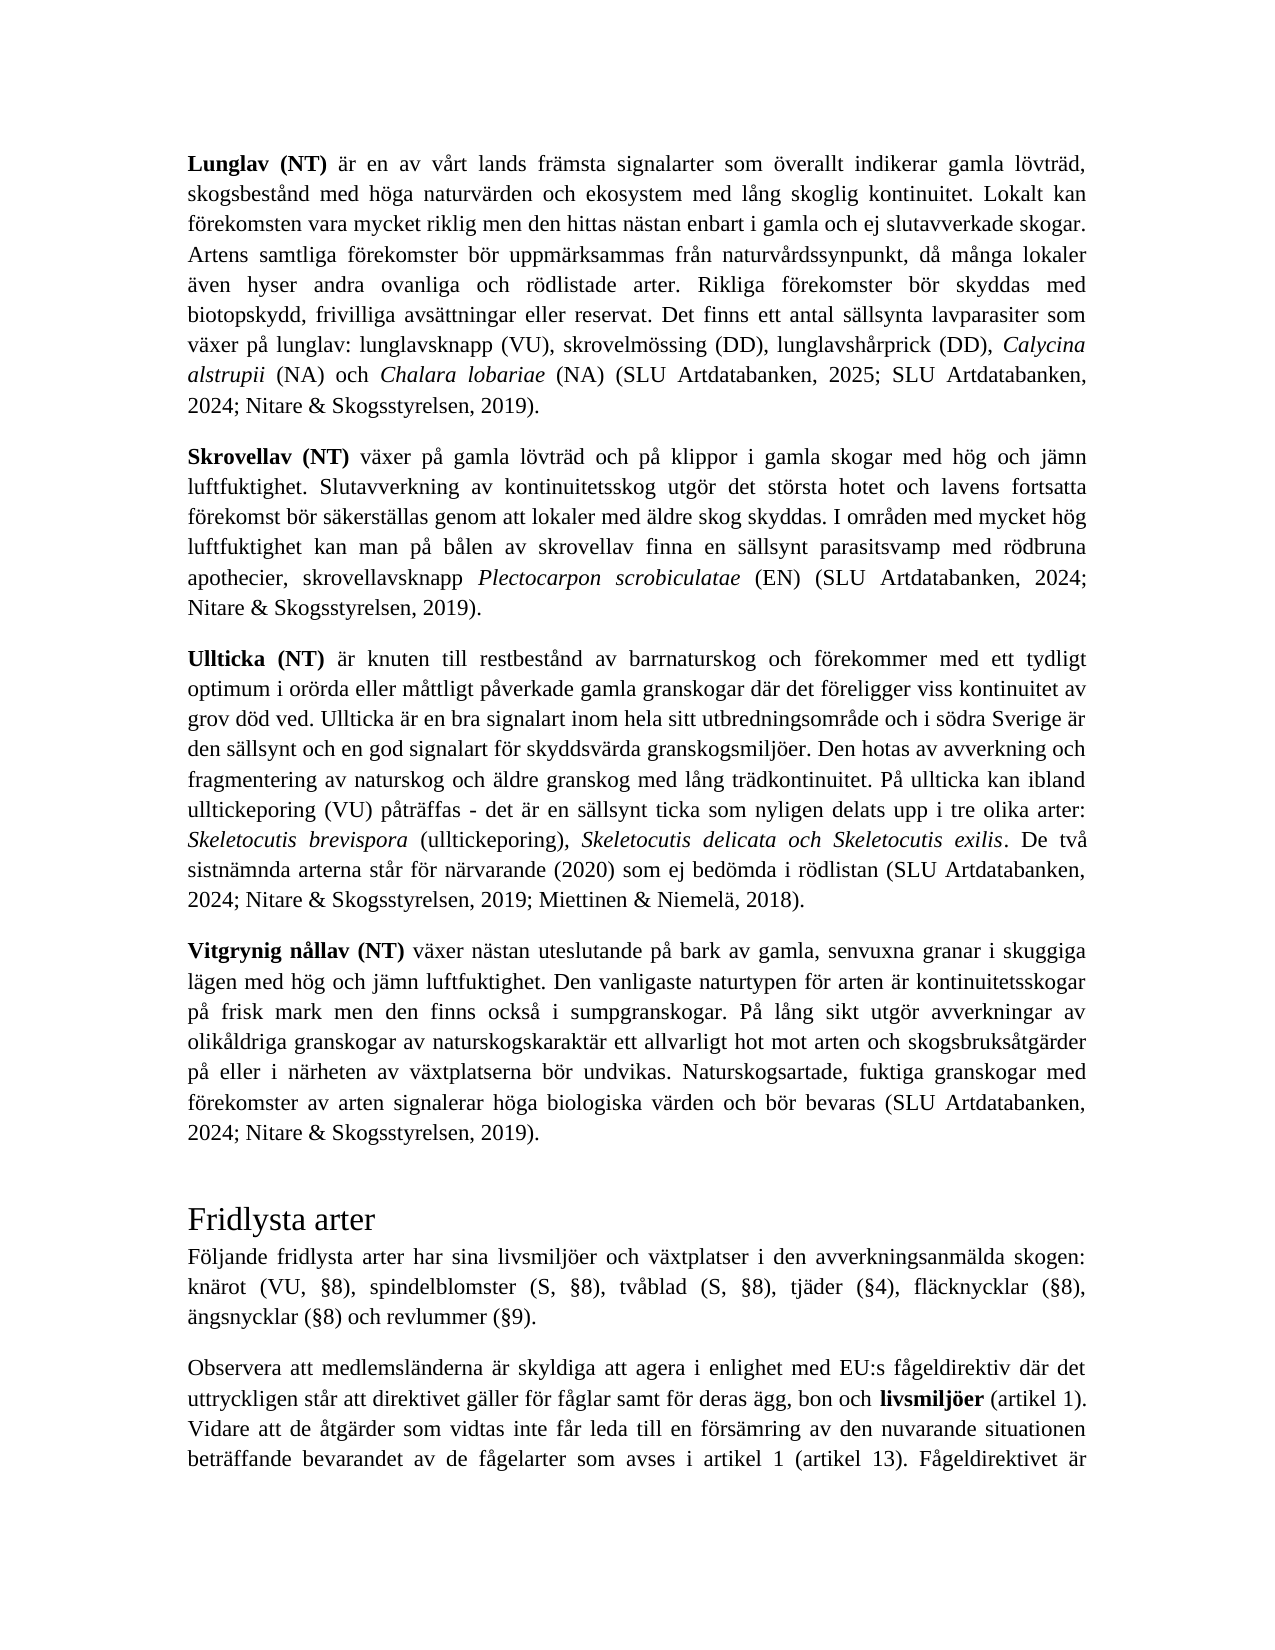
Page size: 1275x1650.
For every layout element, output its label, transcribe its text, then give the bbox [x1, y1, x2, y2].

text Vitgrynig nållav (NT) växer nästan uteslutande på bark av gamla, senvuxna granar i skuggiga lägen med hög och jämn luftfuktighet. Den vanligaste naturtypen för arten är kontinuitetsskogar på frisk mark men den finns också i sumpgranskogar. På lång sikt utgör avverkningar av olikåldriga granskogar av naturskogskaraktär ett allvarligt hot mot arten och skogsbruksåtgärder på eller i närheten av växtplatserna bör undvikas. Naturskogsartade, fuktiga granskogar med förekomster av arten signalerar höga biologiska värden och bör bevaras (SLU Artdatabanken, 2024; Nitare & Skogsstyrelsen, 2019). [187, 937, 1087, 1145]
subtitle Fridlysta arter [187, 1199, 1087, 1237]
text Skrovellav (NT) växer på gamla lövträd och på klippor i gamla skogar med hög och jämn luftfuktighet. Slutavverkning av kontinuitetsskog utgör det största hotet och lavens fortsatta förekomst bör säkerställas genom att lokaler med äldre skog skyddas. I områden med mycket hög luftfuktighet kan man på bålen av skrovellav finna en sällsynt parasitsvamp med rödbruna apothecier, skrovellavsknapp Plectocarpon scrobiculatae (EN) (SLU Artdatabanken, 2024; Nitare & Skogsstyrelsen, 2019). [187, 443, 1087, 620]
text Lunglav (NT) är en av vårt lands främsta signalarter som överallt indikerar gamla lövträd, skogsbestånd med höga naturvärden och ekosystem med lång skoglig kontinuitet. Lokalt kan förekomsten vara mycket riklig men den hittas nästan enbart i gamla och ej slutavverkade skogar. Artens samtliga förekomster bör uppmärksammas från naturvårdssynpunkt, då många lokaler även hyser andra ovanliga och rödlistade arter. Rikliga förekomster bör skyddas med biotopskydd, frivilliga avsättningar eller reservat. Det finns ett antal sällsynta lavparasiter som växer på lunglav: lunglavsknapp (VU), skrovelmössing (DD), lunglavshårprick (DD), Calycina alstrupii (NA) och Chalara lobariae (NA) (SLU Artdatabanken, 2025; SLU Artdatabanken, 2024; Nitare & Skogsstyrelsen, 2019). [187, 150, 1087, 418]
text Följande fridlysta arter har sina livsmiljöer och växtplatser i den avverkningsanmälda skogen: knärot (VU, §8), spindelblomster (S, §8), tvåblad (S, §8), tjäder (§4), fläcknycklar (§8), ängsnycklar (§8) och revlummer (§9). [187, 1243, 1087, 1330]
text Ullticka (NT) är knuten till restbestånd av barrnaturskog och förekommer med ett tydligt optimum i orörda eller måttligt påverkade gamla granskogar där det föreligger viss kontinuitet av grov död ved. Ullticka är en bra signalart inom hela sitt utbredningsområde och i södra Sverige är den sällsynt och en god signalart för skyddsvärda granskogsmiljöer. Den hotas av avverkning och fragmentering av naturskog och äldre granskog med lång trädkontinuitet. På ullticka kan ibland ulltickeporing (VU) påträffas - det är en sällsynt ticka som nyligen delats upp i tre olika arter: Skeletocutis brevispora (ulltickeporing), Skeletocutis delicata och Skeletocutis exilis. De två sistnämnda arterna står för närvarande (2020) som ej bedömda i rödlistan (SLU Artdatabanken, 2024; Nitare & Skogsstyrelsen, 2019; Miettinen & Niemelä, 2018). [187, 645, 1087, 913]
